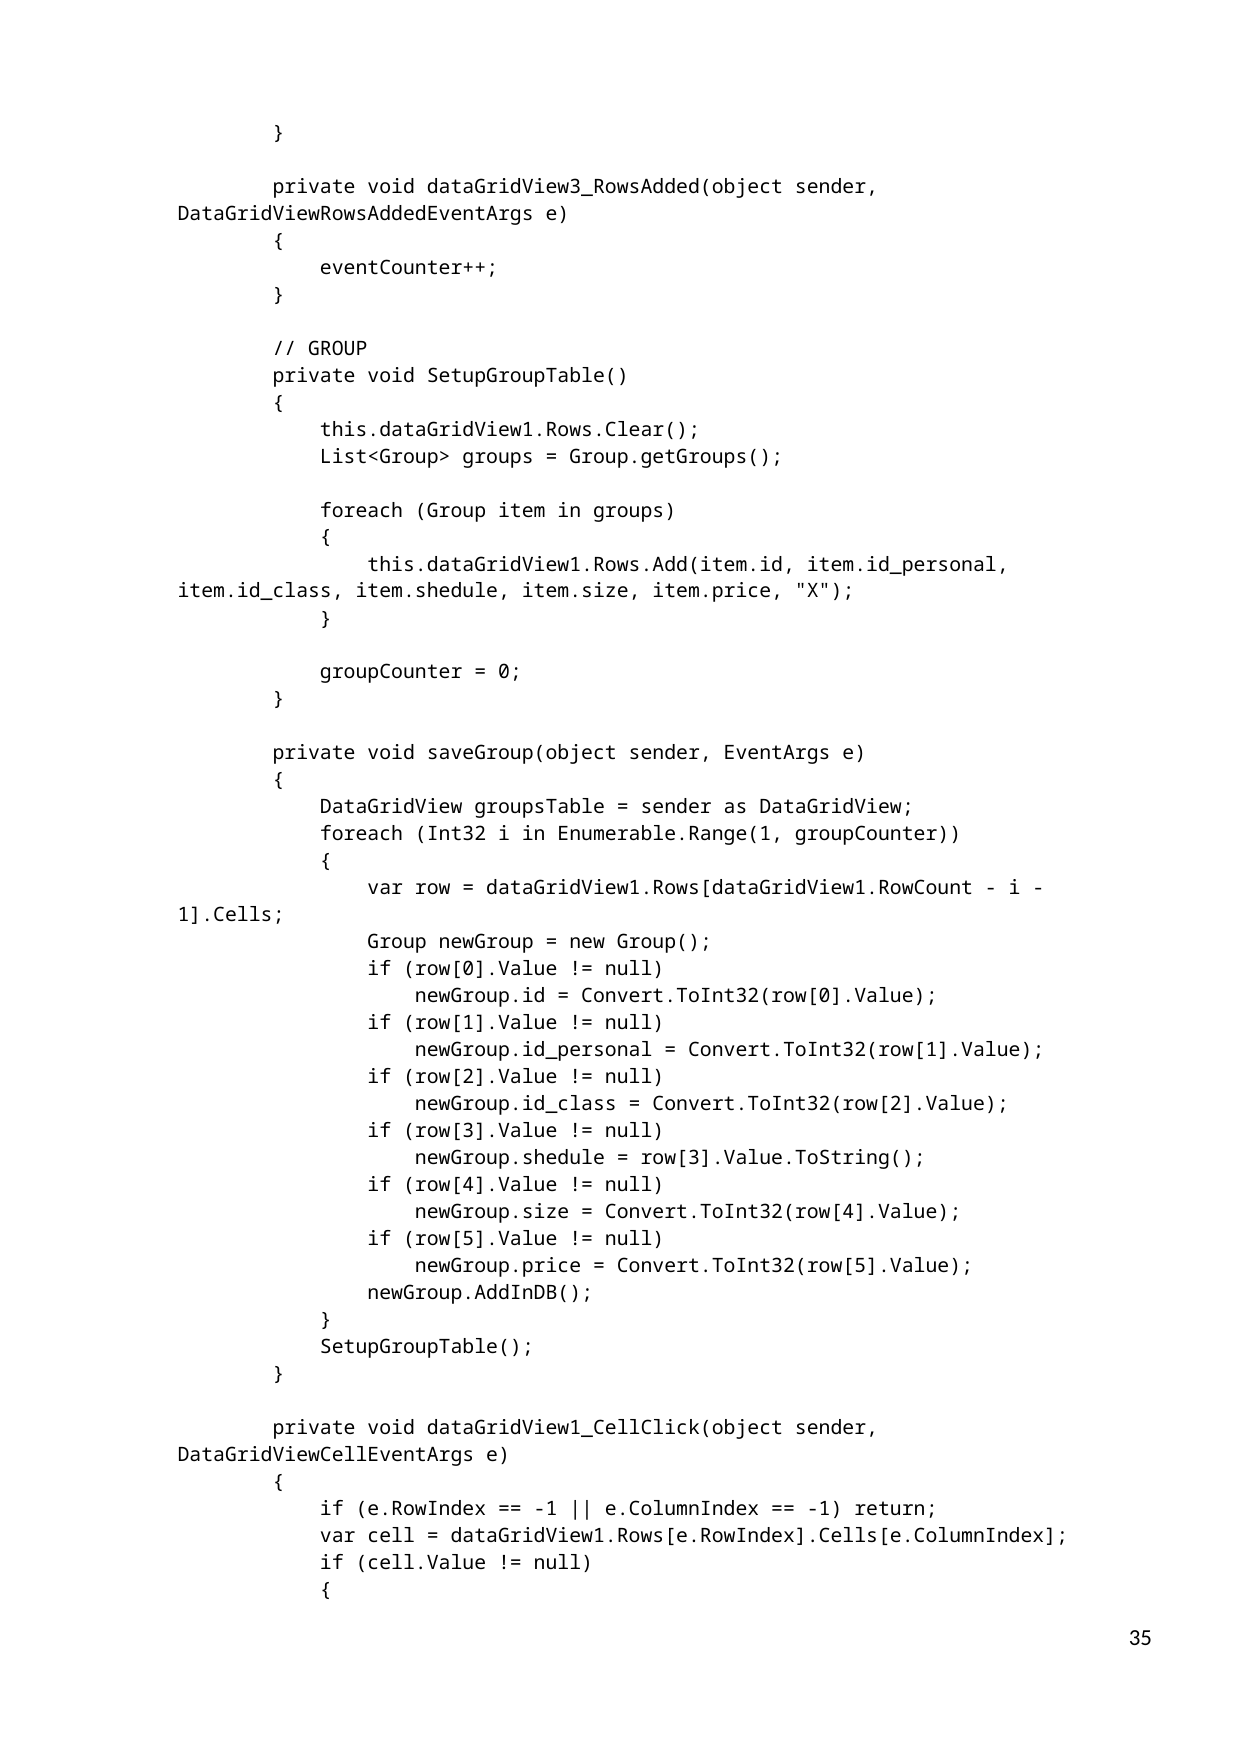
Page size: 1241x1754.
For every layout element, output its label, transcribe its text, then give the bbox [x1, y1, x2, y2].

text foreach (Group item in groups) [177, 496, 1152, 523]
text newGroup.AddInDB(); [177, 1278, 1152, 1305]
text { [177, 766, 1152, 793]
text if (cell.Value != null) [177, 1548, 1152, 1575]
text if (row[4].Value != null) [177, 1170, 1152, 1197]
text { [177, 1467, 1152, 1494]
text if (row[3].Value != null) [177, 1116, 1152, 1143]
text } [177, 1359, 1152, 1386]
text private void SetupGroupTable() [177, 361, 1152, 388]
text if (row[2].Value != null) [177, 1062, 1152, 1089]
text var cell = dataGridView1.Rows[e.RowIndex].Cells[e.ColumnIndex]; [177, 1521, 1152, 1548]
text DataGridView groupsTable = sender as DataGridView; [177, 793, 1152, 819]
text private void dataGridView1_CellClick(object sender, DataGridViewCellEventArgs e) [177, 1413, 1152, 1467]
text this.dataGridView1.Rows.Add(item.id, item.id_personal, item.id_class, item.shedule, item.size, item.price, "X"); [177, 550, 1152, 604]
text } [177, 280, 1152, 307]
text foreach (Int32 i in Enumerable.Range(1, groupCounter)) [177, 819, 1152, 847]
text { [177, 847, 1152, 873]
text eventCounter++; [177, 253, 1152, 280]
text if (row[1].Value != null) [177, 1008, 1152, 1035]
text this.dataGridView1.Rows.Clear(); [177, 415, 1152, 442]
text newGroup.price = Convert.ToInt32(row[5].Value); [177, 1251, 1152, 1278]
text private void saveGroup(object sender, EventArgs e) [177, 739, 1152, 766]
text } [177, 604, 1152, 631]
text newGroup.id_class = Convert.ToInt32(row[2].Value); [177, 1089, 1152, 1116]
text { [177, 388, 1152, 415]
text newGroup.id_personal = Convert.ToInt32(row[1].Value); [177, 1035, 1152, 1062]
text newGroup.shedule = row[3].Value.ToString(); [177, 1143, 1152, 1170]
text SetupGroupTable(); [177, 1332, 1152, 1359]
text } [177, 118, 1152, 145]
text groupCounter = 0; [177, 658, 1152, 685]
text if (e.RowIndex == -1 || e.ColumnIndex == -1) return; [177, 1494, 1152, 1521]
text } [177, 685, 1152, 712]
text newGroup.size = Convert.ToInt32(row[4].Value); [177, 1197, 1152, 1224]
text // GROUP [177, 334, 1152, 361]
text newGroup.id = Convert.ToInt32(row[0].Value); [177, 981, 1152, 1008]
text if (row[5].Value != null) [177, 1224, 1152, 1251]
text private void dataGridView3_RowsAdded(object sender, DataGridViewRowsAddedEventArgs e) [177, 172, 1152, 226]
text { [177, 523, 1152, 550]
text } [177, 1305, 1152, 1332]
text List<Group> groups = Group.getGroups(); [177, 442, 1152, 469]
text Group newGroup = new Group(); [177, 927, 1152, 954]
text var row = dataGridView1.Rows[dataGridView1.RowCount - i - 1].Cells; [177, 873, 1152, 927]
text if (row[0].Value != null) [177, 954, 1152, 981]
text { [177, 226, 1152, 253]
text { [177, 1575, 1152, 1602]
